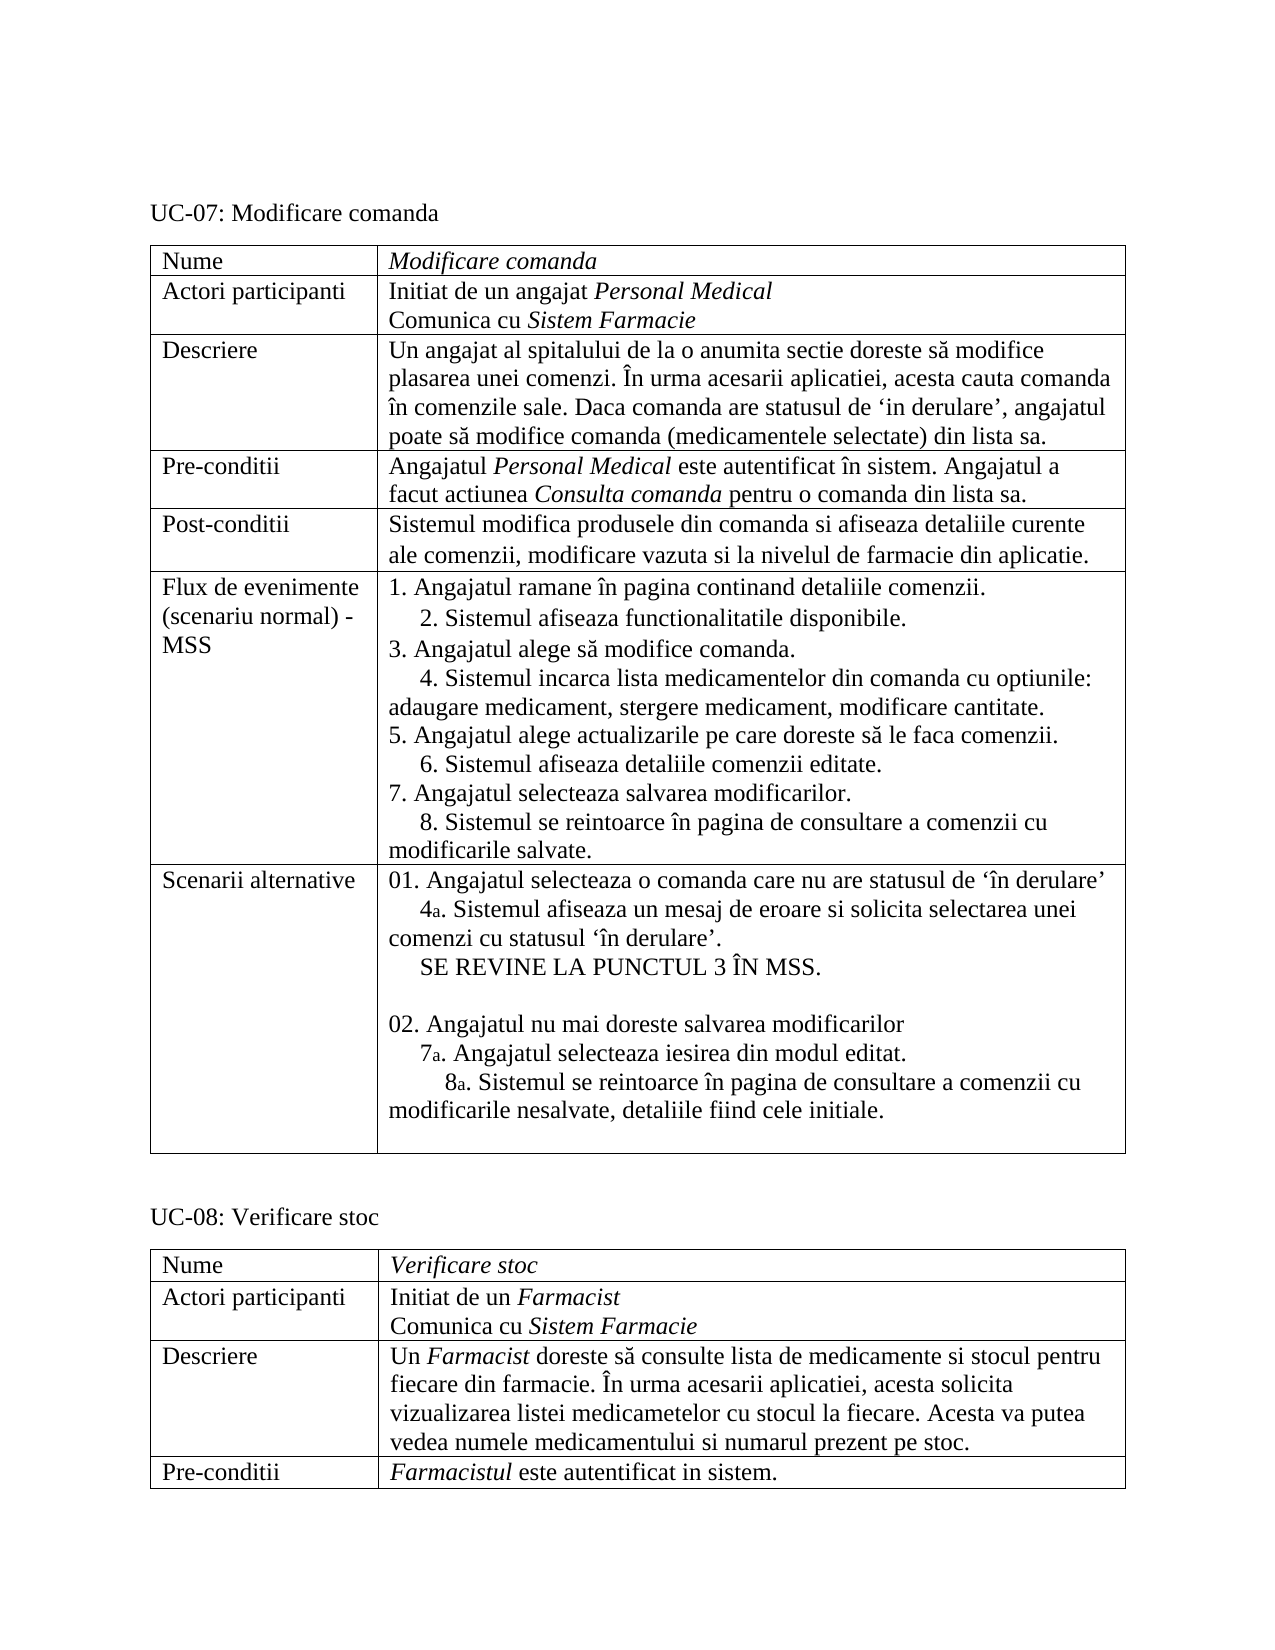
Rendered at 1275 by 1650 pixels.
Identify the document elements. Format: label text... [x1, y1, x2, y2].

table_cell Pre-conditii [151, 451, 377, 508]
table_header Nume [151, 246, 377, 275]
table_cell Scenarii alternative [151, 865, 377, 1153]
table_cell Initiat de un Farmacist Comunica cu Sistem Farmacie [379, 1282, 1125, 1340]
table_cell Un Farmacist doreste să consulte lista de medicamente si stocul pentru fiecare din farmacie. În urma acesarii aplicatiei, acesta solicita vizualizarea listei medicametelor cu stocul la fiecare. Acesta va putea vedea numele medicamentului si numarul prezent pe stoc. [379, 1341, 1125, 1456]
table_cell Farmacistul este autentificat in sistem. [379, 1457, 1125, 1488]
text UC-07: Modificare comanda [150, 198, 1125, 226]
table_header Modificare comanda [378, 246, 1125, 275]
table_header Nume [151, 1250, 378, 1281]
table_cell Un angajat al spitalului de la o anumita sectie doreste să modifice plasarea unei comenzi. În urma acesarii aplicatiei, acesta cauta comanda în comenzile sale. Daca comanda are statusul de ‘in derulare’, angajatul poate să modifice comanda (medicamentele selectate) din lista sa. [378, 335, 1125, 450]
table_cell Actori participanti [151, 1282, 378, 1340]
table_cell Descriere [151, 335, 377, 450]
table_cell Pre-conditii [151, 1457, 378, 1488]
table_cell 01. Angajatul selecteaza o comanda care nu are statusul de ‘în derulare’ 4a. Sistemul afiseaza un mesaj de eroare si solicita selectarea unei comenzi cu statusul ‘în derulare’. SE REVINE LA PUNCTUL 3 ÎN MSS. 02. Angajatul nu mai doreste salvarea modificarilor 7a. Angajatul selecteaza iesirea din modul editat. 8a. Sistemul se reintoarce în pagina de consultare a comenzii cu modificarile nesalvate, detaliile fiind cele initiale. [378, 865, 1125, 1153]
table_cell Angajatul Personal Medical este autentificat în sistem. Angajatul a facut actiunea Consulta comanda pentru o comanda din lista sa. [378, 451, 1125, 508]
table_cell Initiat de un angajat Personal Medical Comunica cu Sistem Farmacie [378, 276, 1125, 334]
text UC-08: Verificare stoc [150, 1202, 1125, 1230]
table_cell Descriere [151, 1341, 378, 1456]
table_cell Sistemul modifica produsele din comanda si afiseaza detaliile curente ale comenzii, modificare vazuta si la nivelul de farmacie din aplicatie. [378, 509, 1125, 571]
table_cell Actori participanti [151, 276, 377, 334]
table_cell Flux de evenimente (scenariu normal) - MSS [151, 572, 377, 864]
table_cell Post-conditii [151, 509, 377, 571]
table_cell 1. Angajatul ramane în pagina continand detaliile comenzii. 2. Sistemul afiseaza functionalitatile disponibile. 3. Angajatul alege să modifice comanda. 4. Sistemul incarca lista medicamentelor din comanda cu optiunile: adaugare medicament, stergere medicament, modificare cantitate. 5. Angajatul alege actualizarile pe care doreste să le faca comenzii. 6. Sistemul afiseaza detaliile comenzii editate. 7. Angajatul selecteaza salvarea modificarilor. 8. Sistemul se reintoarce în pagina de consultare a comenzii cu modificarile salvate. [378, 572, 1125, 864]
table_header Verificare stoc [379, 1250, 1125, 1281]
